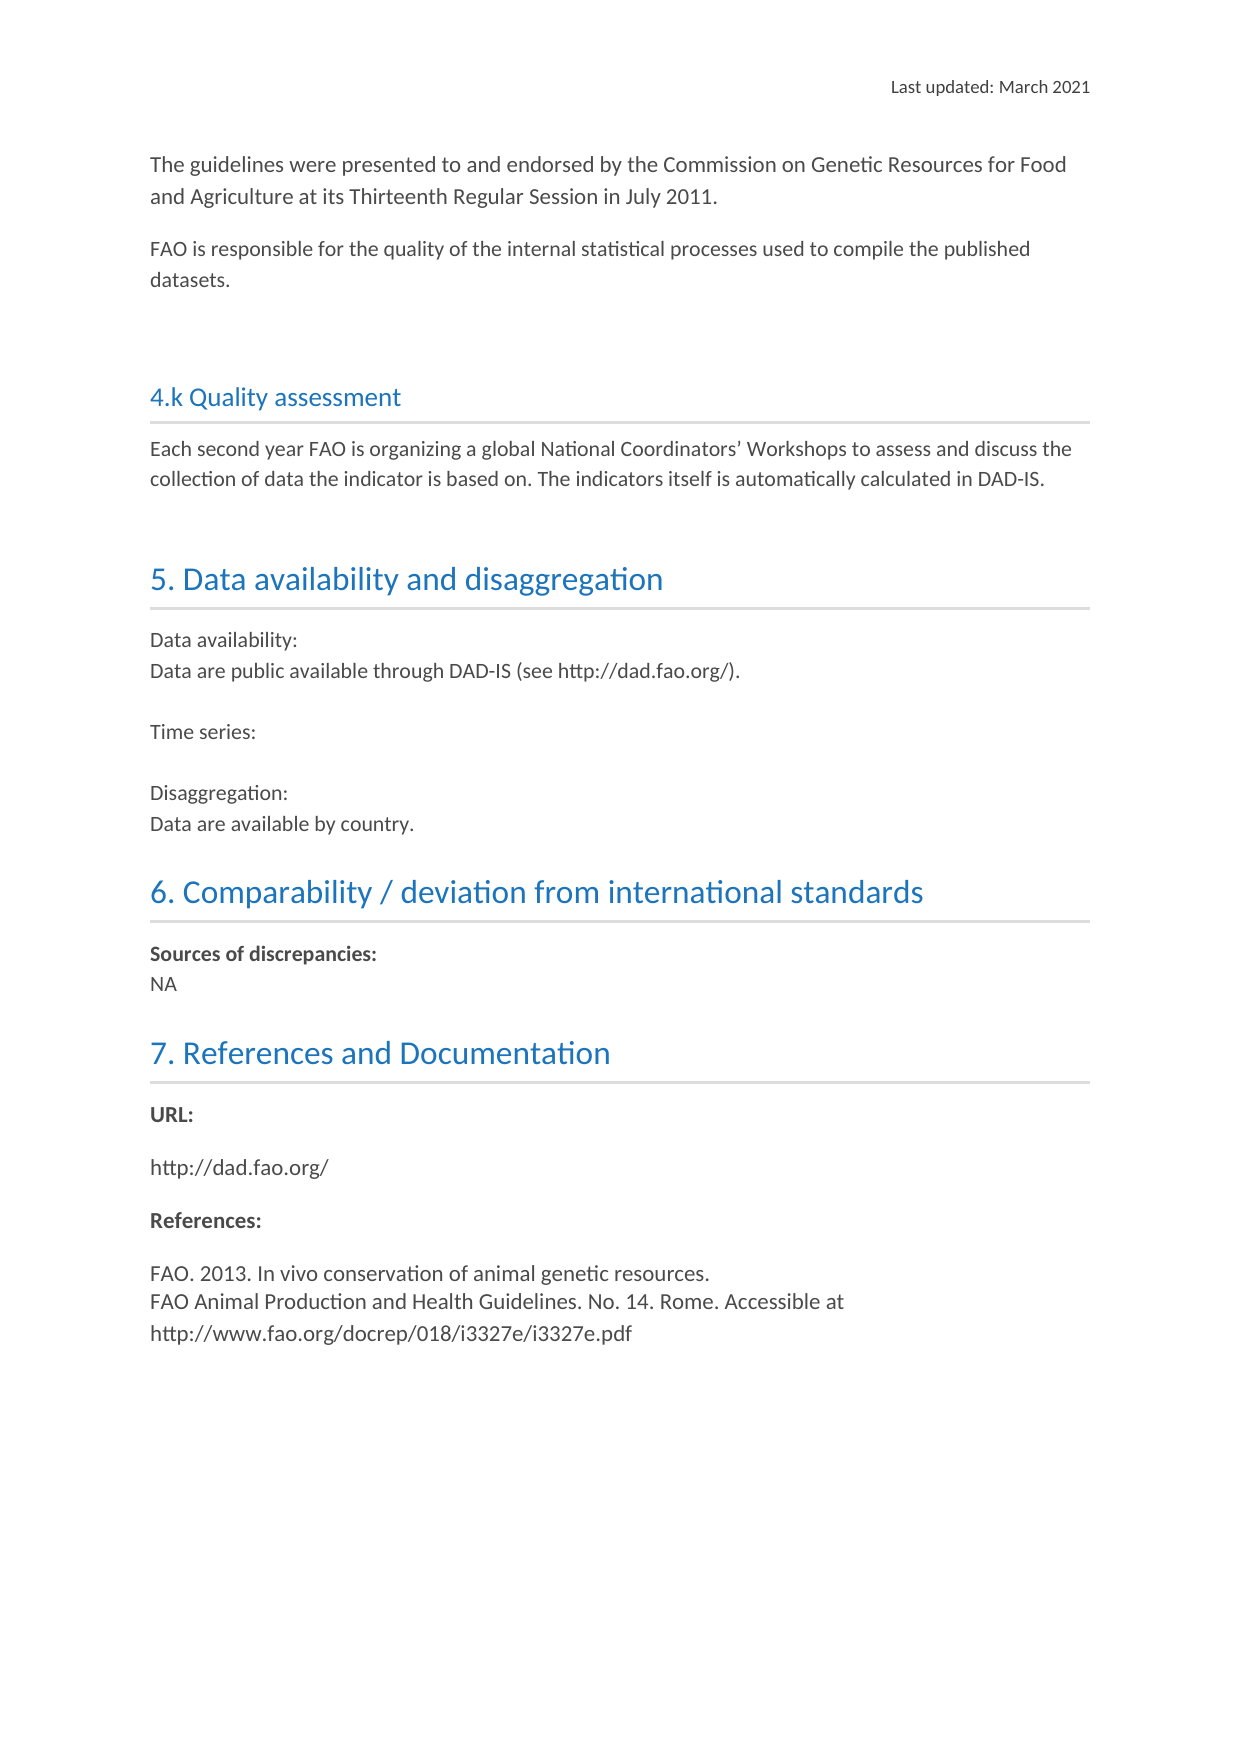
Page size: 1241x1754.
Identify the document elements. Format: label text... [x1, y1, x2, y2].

text Sources of discrepancies: [150, 940, 1090, 966]
text FAO Animal Production and Health Guidelines. No. 14. Rome. Accessible at http://www.fao.org/docrep/018/i3327e/i3327e.pdf [150, 1287, 1090, 1348]
text 6. Comparability / deviation from international standards [150, 871, 1090, 920]
text Data availability: [150, 626, 1090, 653]
text References: [150, 1206, 1090, 1234]
text Time series: [150, 718, 1090, 745]
text 4.k Quality assessment [150, 380, 1090, 421]
text URL: [150, 1100, 1090, 1128]
text The guidelines were presented to and endorsed by the Commission on Genetic Resources for Food and Agriculture at its Thirteenth Regular Session in July 2011. [150, 150, 1090, 210]
text 7. References and Documentation [150, 1032, 1090, 1081]
text FAO is responsible for the quality of the internal statistical processes used to compile the published datasets. [150, 235, 1090, 292]
text NA [150, 970, 1090, 997]
text FAO. 2013. In vivo conservation of animal genetic resources. [150, 1259, 1090, 1287]
text Each second year FAO is organizing a global National Coordinators’ Workshops to assess and discuss the collection of data the indicator is based on. The indicators itself is automatically calculated in DAD-IS. [150, 435, 1090, 492]
text Data are public available through DAD-IS (see http://dad.fao.org/). [150, 657, 1090, 683]
text Disaggregation: [150, 779, 1090, 806]
text 5. Data availability and disaggregation [150, 557, 1090, 607]
text Data are available by country. [150, 810, 1090, 837]
text http://dad.fao.org/ [150, 1153, 1090, 1181]
